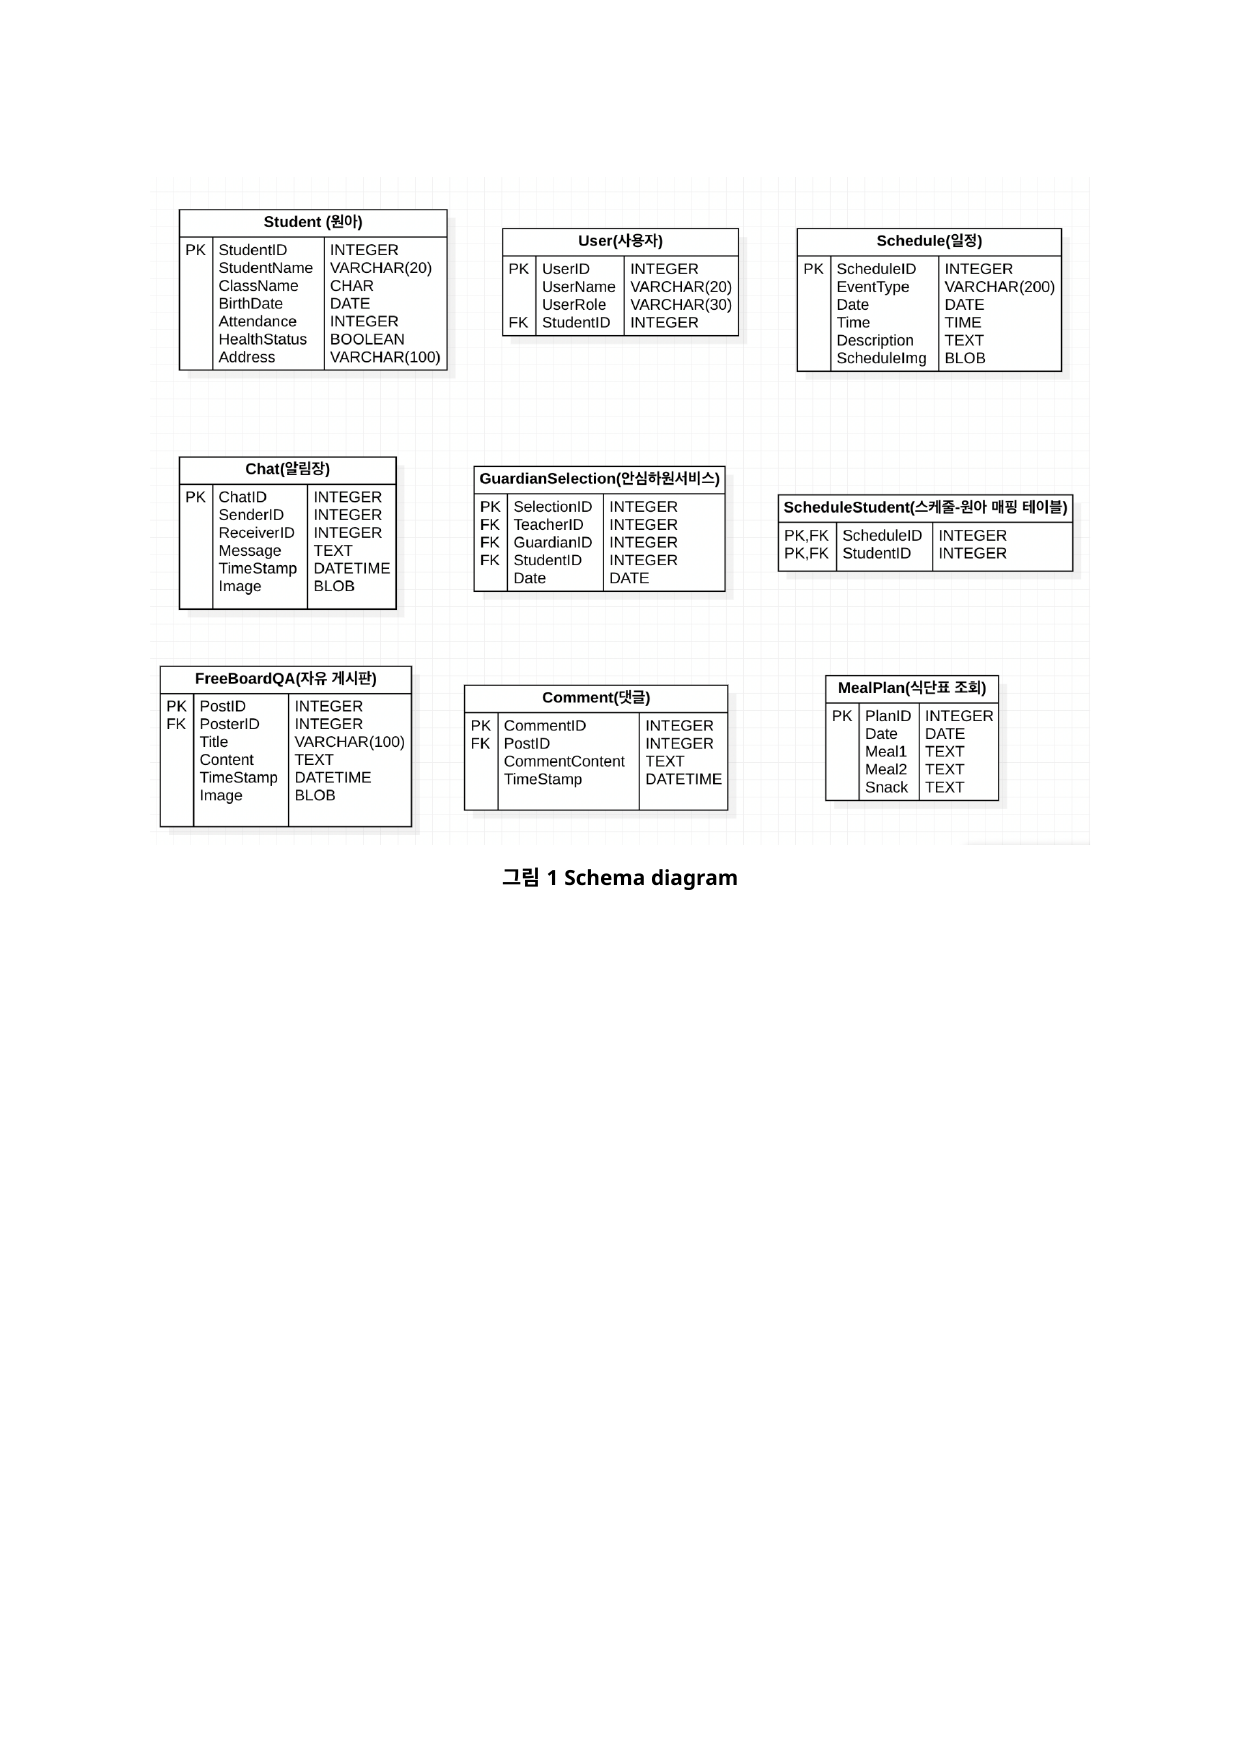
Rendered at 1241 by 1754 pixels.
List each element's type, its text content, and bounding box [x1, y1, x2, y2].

picture [150, 177, 1091, 845]
text 그림 1 Schema diagram [150, 861, 1090, 891]
